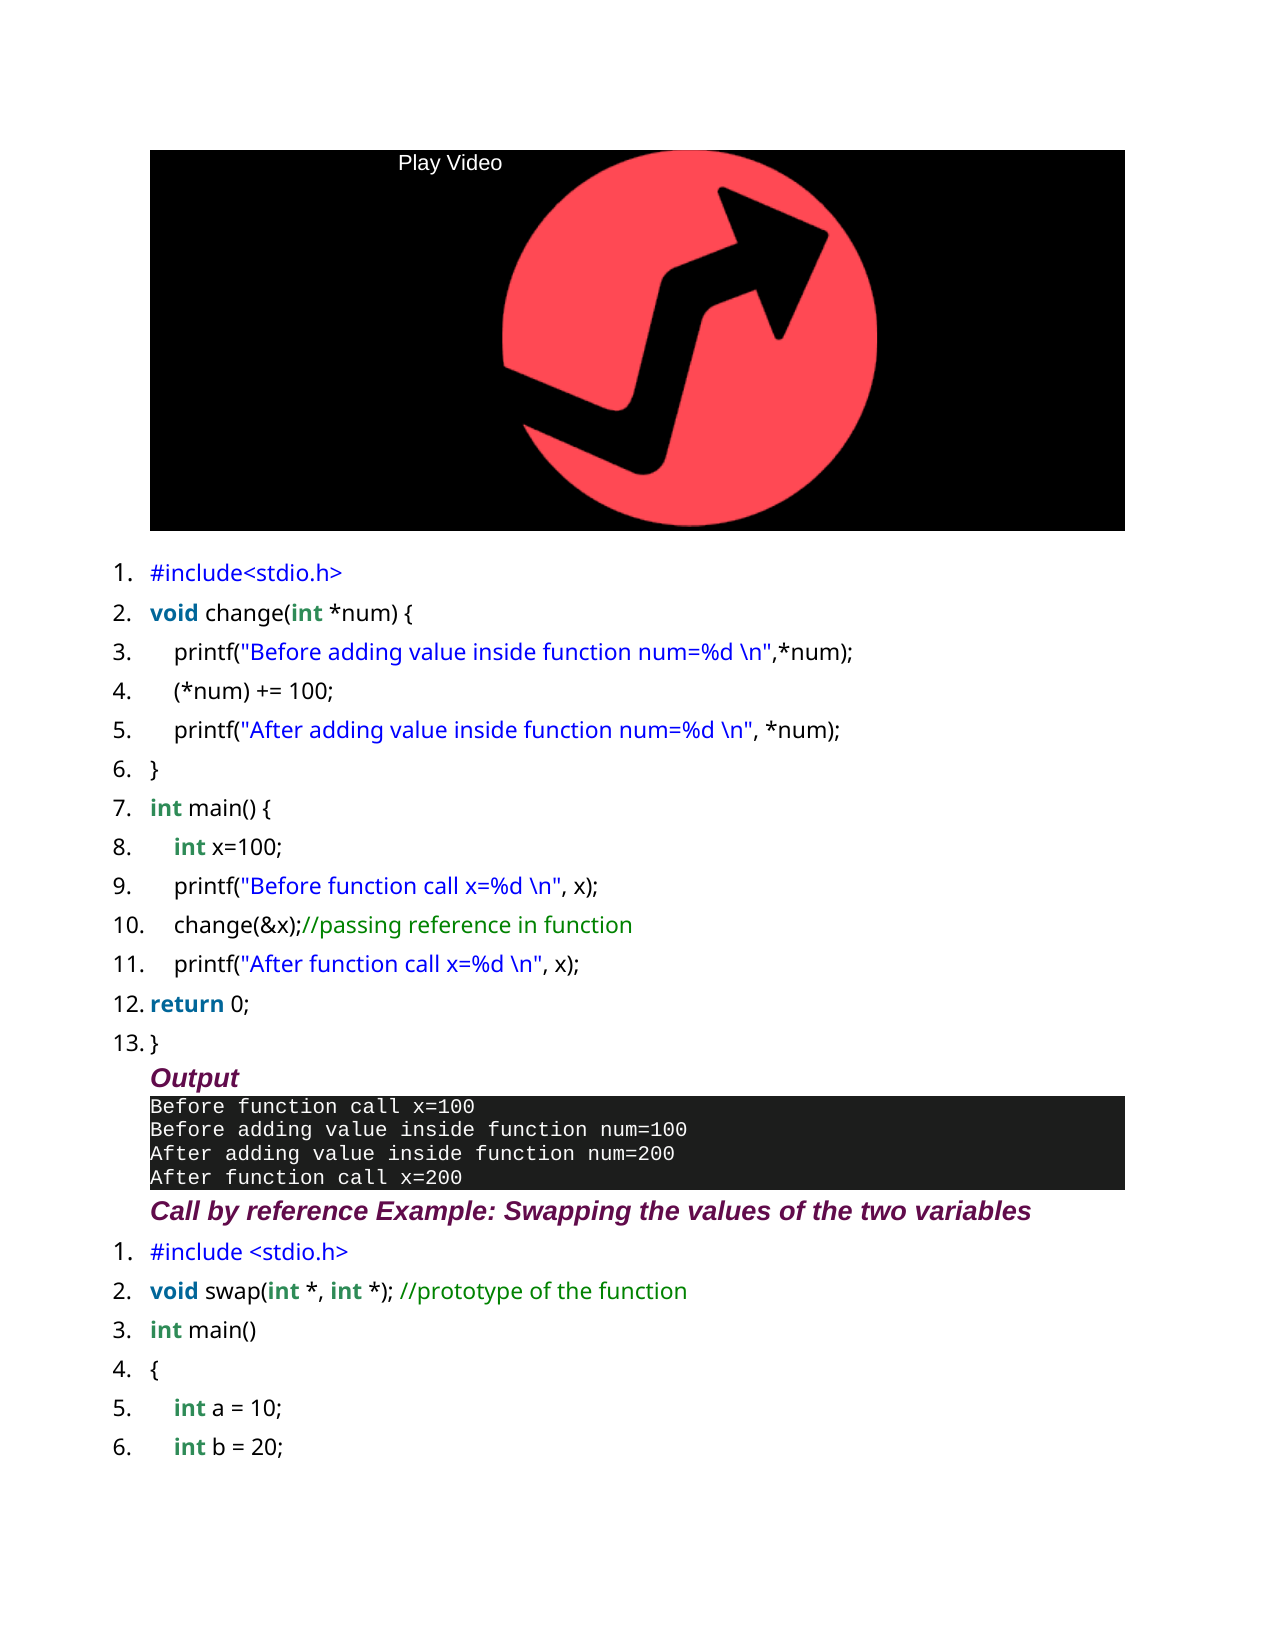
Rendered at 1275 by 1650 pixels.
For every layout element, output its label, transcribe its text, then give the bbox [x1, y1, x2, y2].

list change(&x);//passing reference in function [112, 902, 1125, 941]
list void swap(int *, int *); //prototype of the function [112, 1267, 1125, 1306]
list void change(int *num) { [112, 589, 1125, 628]
list } [112, 1019, 1125, 1058]
list { [112, 1345, 1125, 1384]
list printf("After adding value inside function num=%d \n", *num); [112, 706, 1125, 745]
list printf("After function call x=%d \n", x); [112, 941, 1125, 980]
list printf("Before adding value inside function num=%d \n",*num); [112, 628, 1125, 667]
list printf("Before function call x=%d \n", x); [112, 862, 1125, 902]
text After function call x=200 [150, 1167, 1125, 1190]
list #include <stdio.h> [112, 1228, 1125, 1267]
text Before function call x=100 [150, 1096, 1125, 1119]
list #include<stdio.h> [112, 550, 1125, 589]
list return 0; [112, 980, 1125, 1019]
list int x=100; [112, 823, 1125, 862]
list int b = 20; [112, 1423, 1125, 1463]
picture [502, 150, 878, 527]
list (*num) += 100; [112, 667, 1125, 706]
text After adding value inside function num=200 [150, 1143, 1125, 1167]
list int main() [112, 1306, 1125, 1345]
list int a = 10; [112, 1384, 1125, 1423]
list } [112, 745, 1125, 784]
subtitle Output [150, 1062, 1125, 1093]
list int main() { [112, 784, 1125, 823]
text Before adding value inside function num=100 [150, 1119, 1125, 1143]
subtitle Call by reference Example: Swapping the values of the two variables [150, 1194, 1125, 1226]
